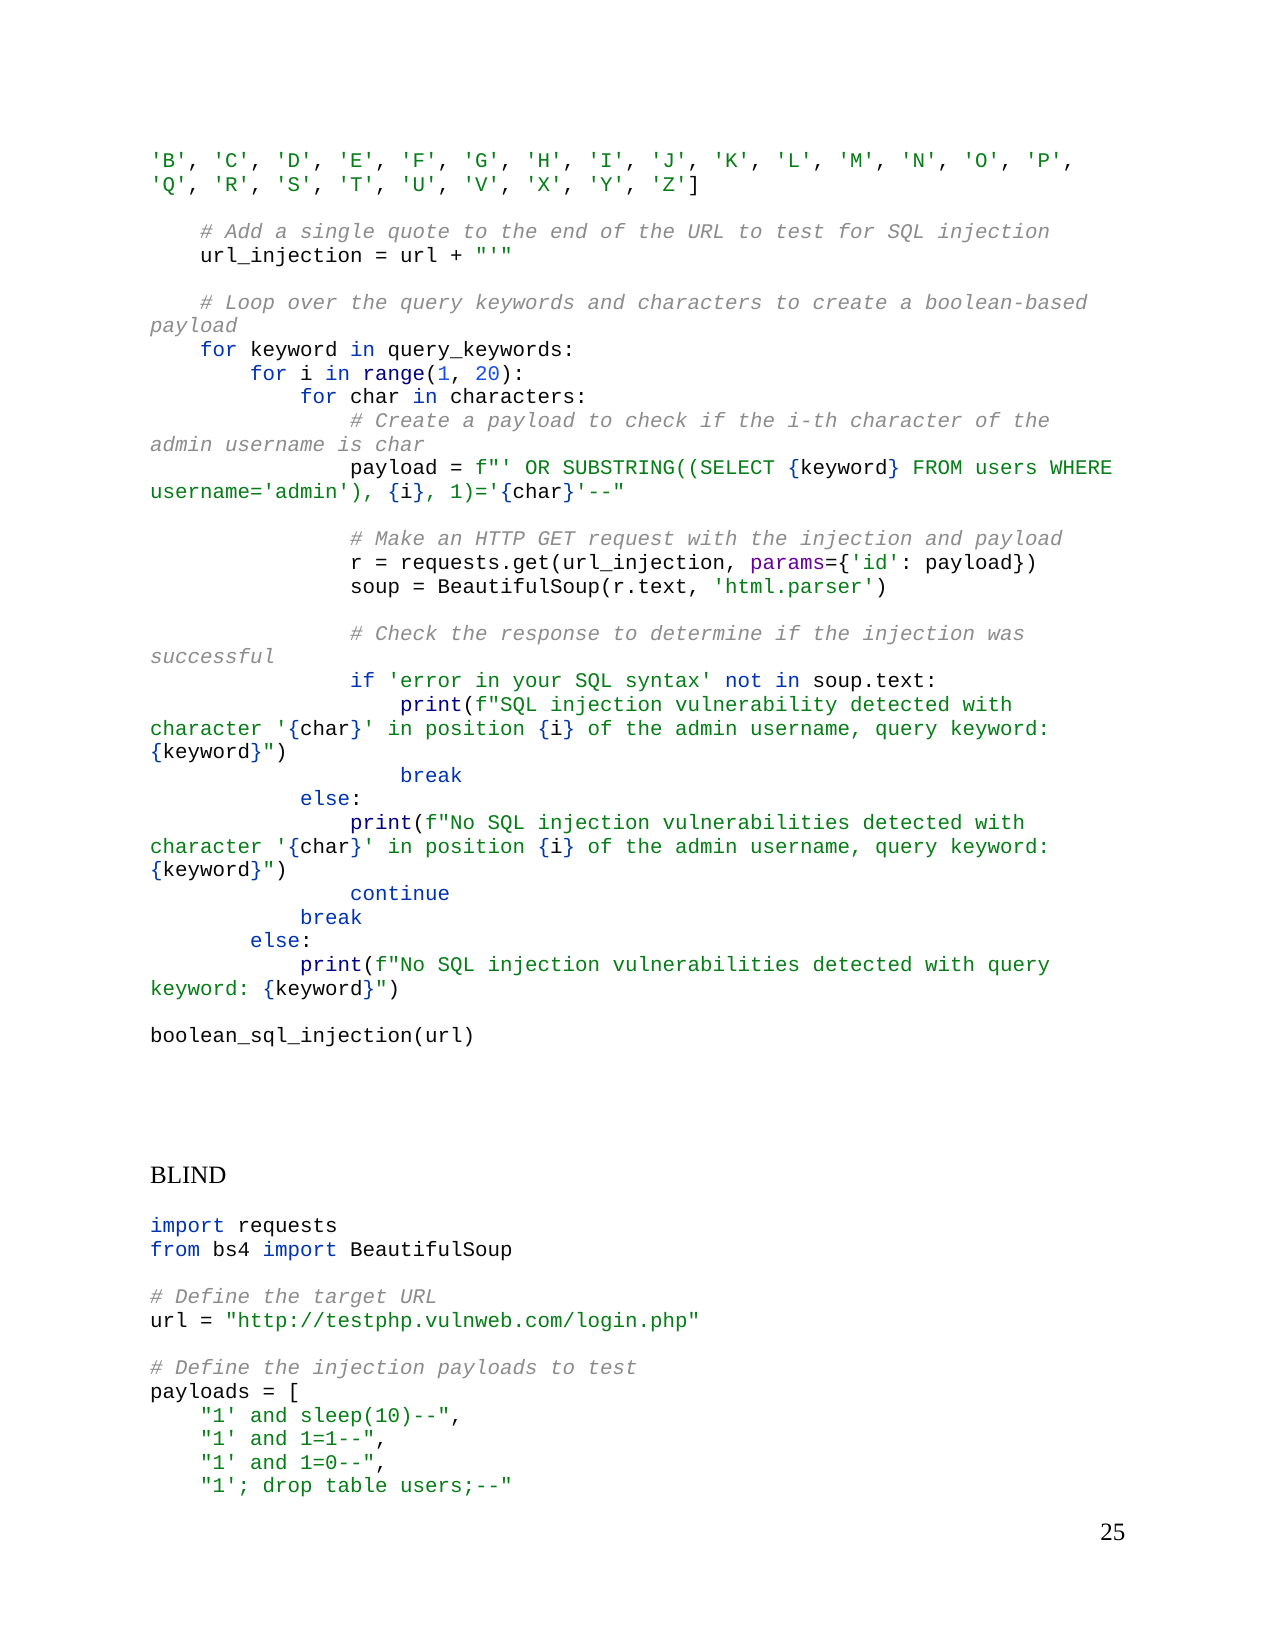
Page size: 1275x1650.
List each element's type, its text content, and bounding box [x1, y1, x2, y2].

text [150, 1215, 1125, 1499]
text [150, 150, 1125, 1048]
text BLIND [150, 1160, 1125, 1188]
